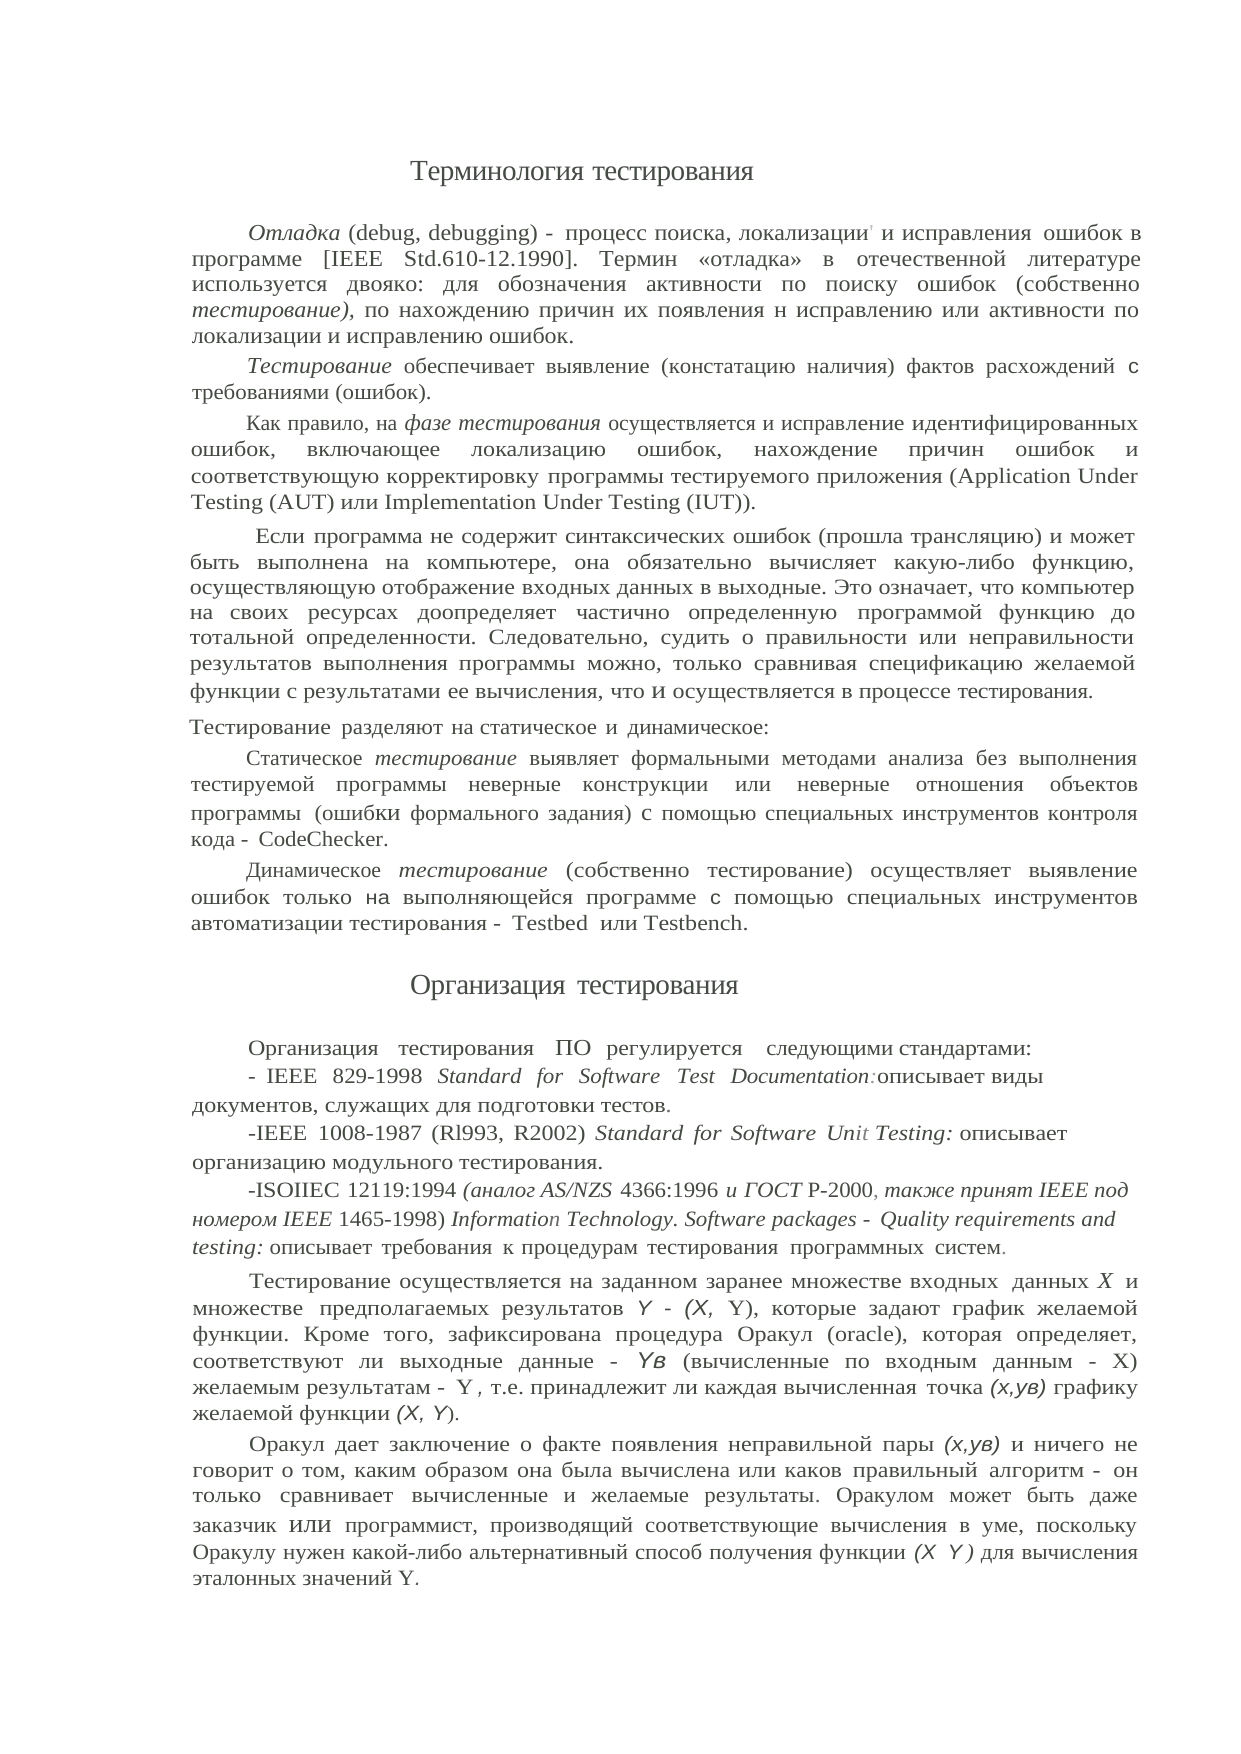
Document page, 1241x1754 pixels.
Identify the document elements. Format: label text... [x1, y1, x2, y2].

text Оракул дает заключение о факте появления неправильной пары (х,ув) и ничего не говорит о том, каким образом она была вычислена или каков правильный алгоритм - он только сравнивает вычисленные и желаемые результаты. Оракулом может быть даже заказчик или программист, производящий соответствующие вычисления в уме, поскольку Оракулу нужен какой-либо альтернативный способ получения функции (Х Y) для вычисления эталонных значений Y. [192, 1431, 1138, 1591]
text -ISOIIEC 12119:1994 (аналог АS/NZS 4366:1996 и ГОСТ Р-2000, также принят IEEE под номером IEEE 1465-1998) Information Technology. Software packages - Quality requirements and testing: описывает требования к процедурам тестирования программных систем. [192, 1177, 1134, 1259]
text -IEEE 1008-1987 (Rl993, R2002) Standard for Software Unit Testing: описывает организацию модульного тестирования. [192, 1120, 1134, 1174]
text Тестирование осуществляется на заданном заранее множестве входных данных Х и множестве предполагаемых результатов Y - (Х, Y), которые задают график желаемой функции. Кроме того, зафиксирована процедура Оракул (oracle), которая определяет, соответствуют ли выходные данные - Yв (вычисленные по входным данным - Х) желаемым результатам - Y, т.е. принадлежит ли каждая вычисленная точка (х,ув) графику желаемой функции (Х, Y). [192, 1268, 1138, 1425]
text Если программа не содержит синтаксических ошибок (прошла трансляцию) и может быть выполнена на компьютере, она обязательно вычисляет какую-либо функцию, осуществляющую отображение входных данных в выходные. Это означает, что компьютер на своих ресурсах доопределяет частично определенную программой функцию до тотальной определенности. Следовательно, судить о правильности или неправильности результатов выполнения программы можно, только сравнивая спецификацию желаемой функции с результатами ее вычисления, что и осуществляется в процессе тестирования. [189, 523, 1136, 703]
text - IEEE 829-1998 Standard for Software Test Documentation:описывает виды документов, служащих для подготовки тестов. [192, 1063, 1134, 1117]
text Статическое тестирование выявляет формальными методами анализа без выполнения тестируемой программы неверные конструкции или неверные отношения объектов программы (ошибки формального задания) с помощью специальных инструментов контроля кода - CodeChecker. [191, 744, 1138, 852]
text Отладка (debug, debugging) - процесс поиска, локализации' и исправления ошибок в программе [IEEE Std.610-12.1990]. Термин «отладка» в отечественной литературе используется двояко: для обозначения активности по поиску ошибок (собственно тестирование), по нахождению причин их появления н исправлению или активности по локализации и исправлению ошибок. [192, 219, 1141, 348]
list Терминология тестирования [410, 153, 1148, 186]
text Как правило, на фазе тестирования осуществляется и исправление идентифицированных ошибок, включающее локализацию ошибок, нахождение причин ошибок и соответствующую корректировку программы тестируемого приложения (Application Under Testing (AUT) или Implementation Under Testing (IUT)). [191, 409, 1138, 514]
text Тестирование обеспечивает выявление (констатацию наличия) фактов расхождений с требованиями (ошибок). [192, 352, 1139, 404]
list Организация тестирования [410, 967, 1148, 1001]
text Организация тестирования ПО регулируется следующими стандартами: [192, 1034, 1134, 1060]
text Тестирование разделяют на статическое и динамическое: [189, 711, 1136, 740]
text Динамическое тестирование (собственно тестирование) осуществляет выявление ошибок только на выполняющейся программе с помощью специальных инструментов автоматизации тестирования - Testbed или Testbench. [191, 857, 1138, 935]
